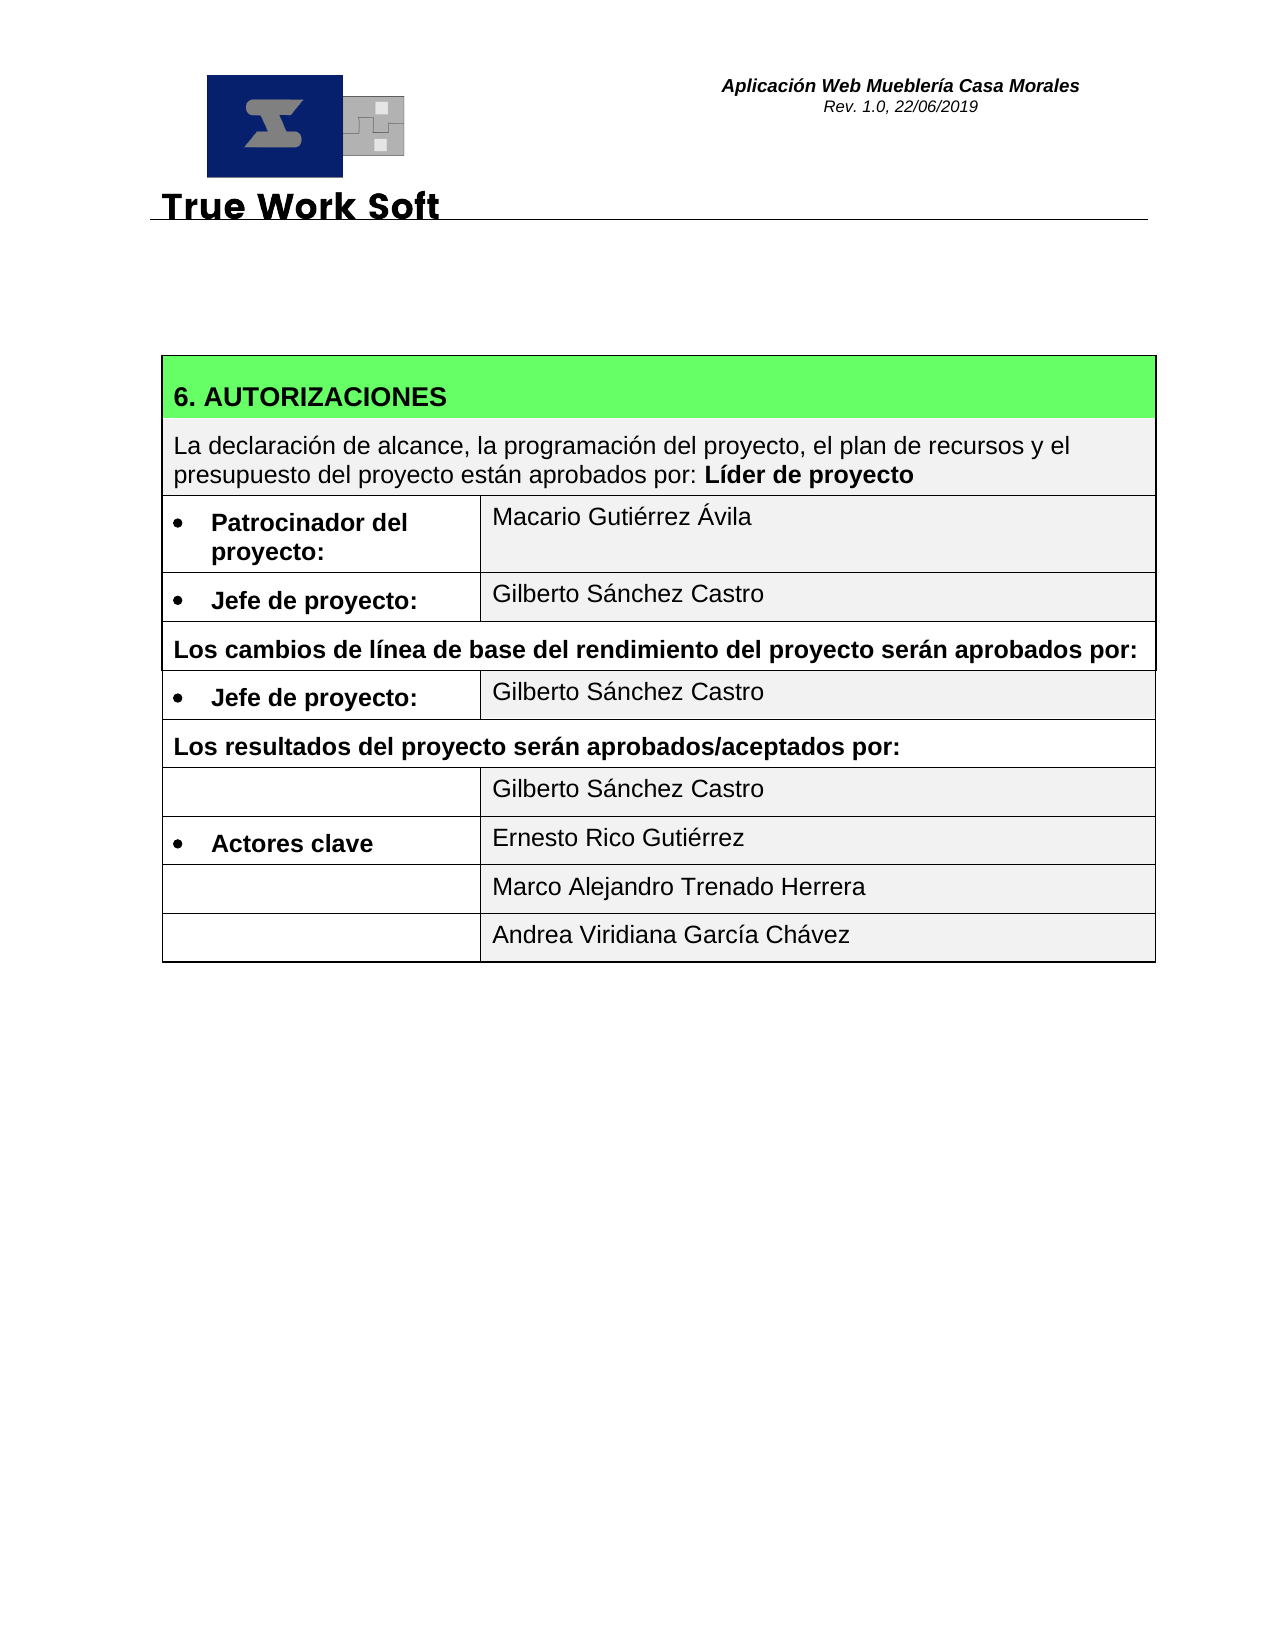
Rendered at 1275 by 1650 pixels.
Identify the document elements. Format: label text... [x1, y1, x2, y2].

table_cell Los cambios de línea de base del rendimiento del proyecto serán aprobados por: [163, 622, 1155, 670]
picture [162, 75, 439, 219]
table_cell Gilberto Sánchez Castro [481, 573, 1155, 621]
table_cell Gilberto Sánchez Castro [481, 671, 1155, 718]
table_cell La declaración de alcance, la programación del proyecto, el plan de recursos y el presupuesto del proyecto están aprobados por: Líder de proyecto [163, 419, 1155, 495]
table_cell Macario Gutiérrez Ávila [481, 496, 1155, 572]
table_cell [163, 865, 480, 913]
table_cell [163, 768, 480, 816]
table_cell Actores clave [163, 817, 480, 864]
table_cell Marco Alejandro Trenado Herrera [481, 865, 1155, 913]
table_cell [163, 914, 480, 961]
table_cell Jefe de proyecto: [163, 573, 480, 621]
table_cell Los resultados del proyecto serán aprobados/aceptados por: [163, 720, 1155, 767]
table_cell Ernesto Rico Gutiérrez [481, 817, 1155, 864]
table_header 6. AUTORIZACIONES [163, 356, 1155, 418]
table_cell Gilberto Sánchez Castro [481, 768, 1155, 816]
table_cell Jefe de proyecto: [163, 671, 480, 718]
table_cell Andrea Viridiana García Chávez [481, 914, 1155, 961]
table_cell Patrocinador del proyecto: [163, 496, 480, 572]
